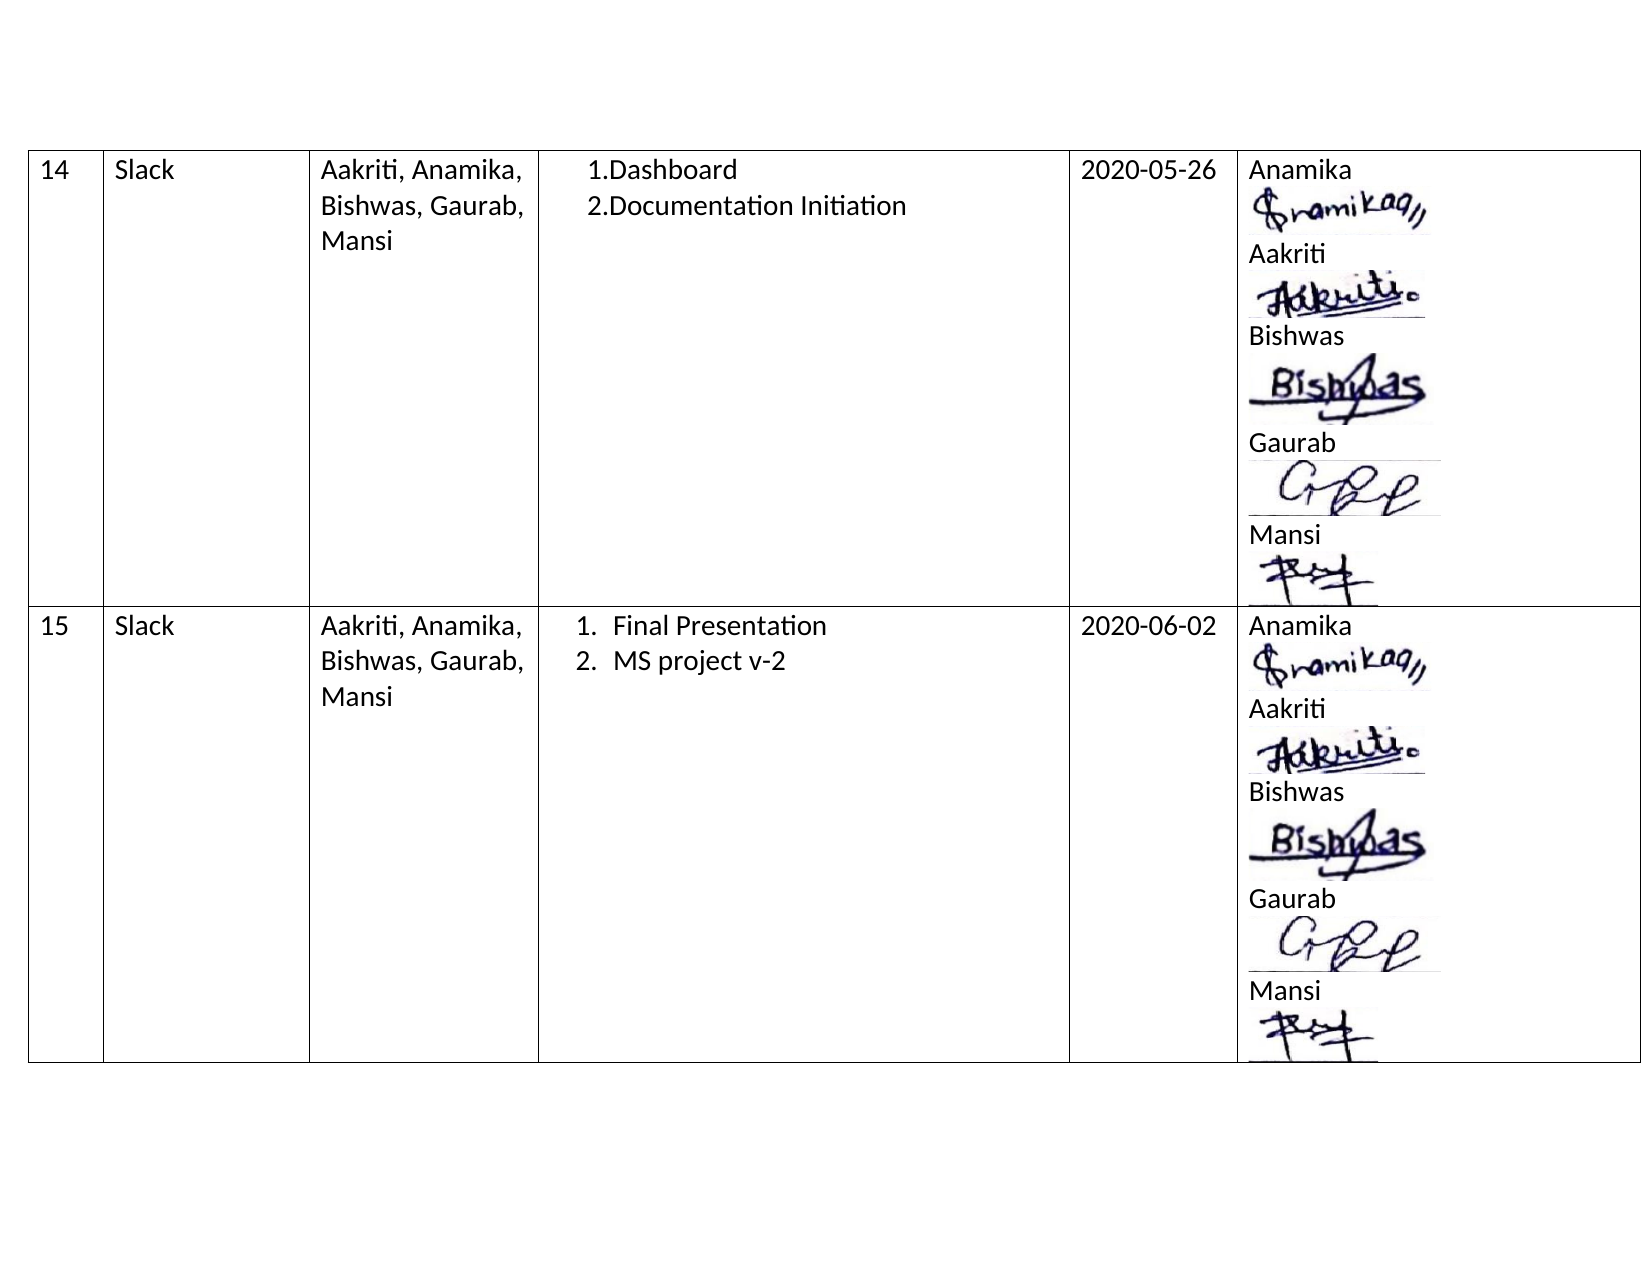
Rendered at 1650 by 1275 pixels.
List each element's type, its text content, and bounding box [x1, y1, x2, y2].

table_cell 1.Dashboard 2.Documentation Initiation [539, 151, 1069, 606]
picture [1248, 726, 1426, 774]
table_cell 2020-06-02 [1070, 607, 1237, 1062]
picture [1248, 551, 1379, 606]
picture [1248, 186, 1432, 235]
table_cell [310, 151, 538, 606]
table_cell 2020-05-26 [1070, 151, 1237, 606]
picture [1248, 1007, 1379, 1062]
picture [1248, 460, 1441, 516]
picture [1248, 270, 1426, 318]
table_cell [1238, 151, 1640, 606]
picture [1248, 808, 1434, 881]
picture [1248, 642, 1432, 691]
table_cell Slack [104, 151, 309, 606]
picture [1248, 353, 1434, 425]
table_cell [310, 607, 538, 1062]
table_cell 15 [29, 607, 103, 1062]
picture [1248, 916, 1441, 972]
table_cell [1238, 607, 1640, 1062]
table_cell Final Presentation MS project v-2 [539, 607, 1069, 1062]
table_cell 14 [29, 151, 103, 606]
table_cell Slack [104, 607, 309, 1062]
